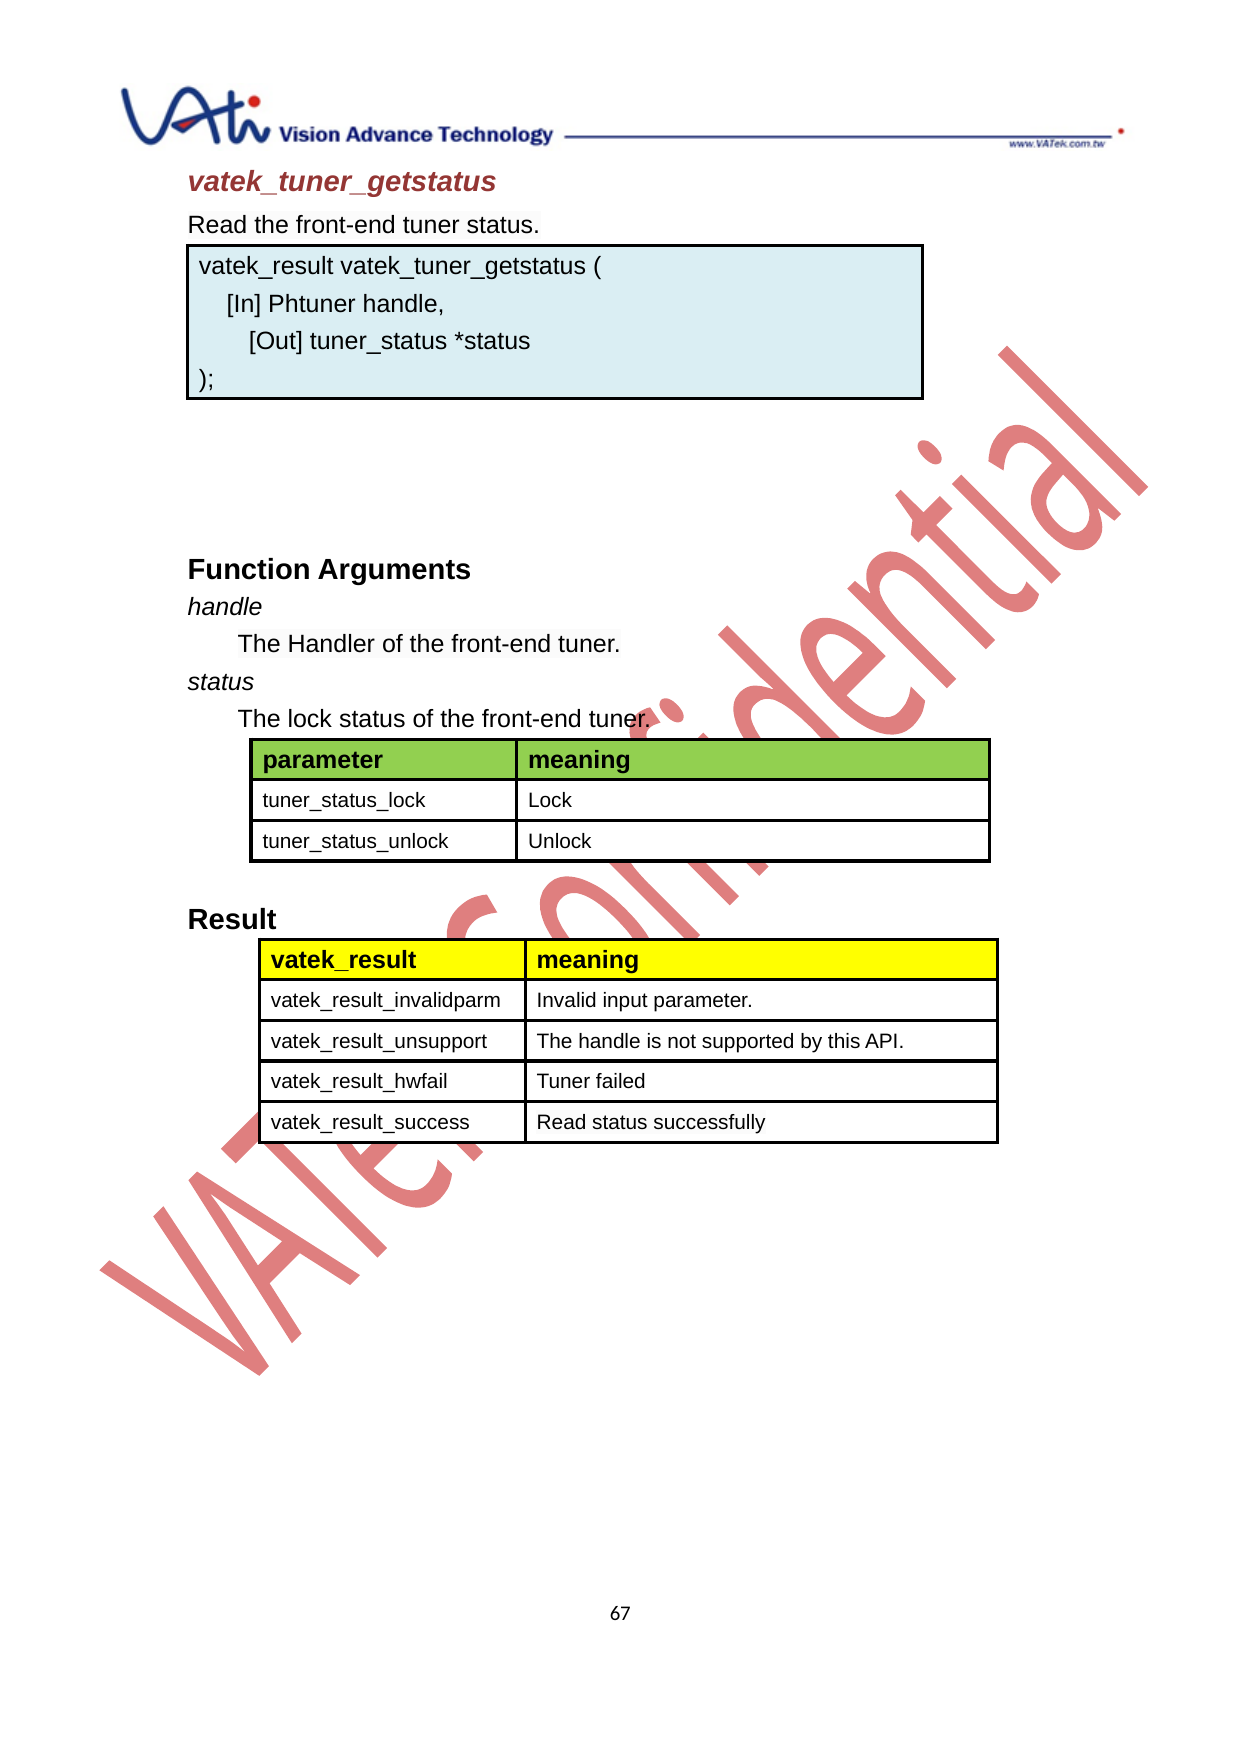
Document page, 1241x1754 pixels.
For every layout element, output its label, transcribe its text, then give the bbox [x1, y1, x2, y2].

text Result [187, 900, 1053, 937]
table_cell Tuner failed [527, 1063, 996, 1100]
table_cell vatek_result_unsupport [261, 1022, 524, 1059]
table_cell vatek_result_invalidparm [261, 981, 524, 1019]
table_cell Unlock [518, 822, 988, 859]
table_cell tuner_status_lock [253, 781, 515, 819]
text The lock status of the front-end tuner. [187, 700, 1053, 737]
table_cell Lock [518, 781, 988, 819]
table_header parameter [253, 741, 515, 778]
table_header vatek_result vatek_tuner_getstatus ( [In] Phtuner handle, [Out] tuner_status *status ); [189, 247, 921, 397]
text Function Arguments [187, 550, 1053, 587]
text handle [187, 587, 1053, 625]
table_cell vatek_result_hwfail [261, 1063, 524, 1100]
table_header meaning [518, 741, 988, 778]
table_cell vatek_result_success [261, 1103, 524, 1141]
table_cell The handle is not supported by this API. [527, 1022, 996, 1059]
subtitle vatek_tuner_getstatus [187, 162, 1053, 200]
text status [187, 662, 1053, 700]
table_cell Read status successfully [527, 1103, 996, 1141]
table_header meaning [527, 941, 996, 978]
table_header vatek_result [261, 941, 524, 978]
table_cell tuner_status_unlock [253, 822, 515, 859]
list The Handler of the front-end tuner. [232, 625, 1053, 662]
table_cell Invalid input parameter. [527, 981, 996, 1019]
picture [105, 83, 1135, 151]
text Read the front-end tuner status. [187, 206, 1053, 244]
